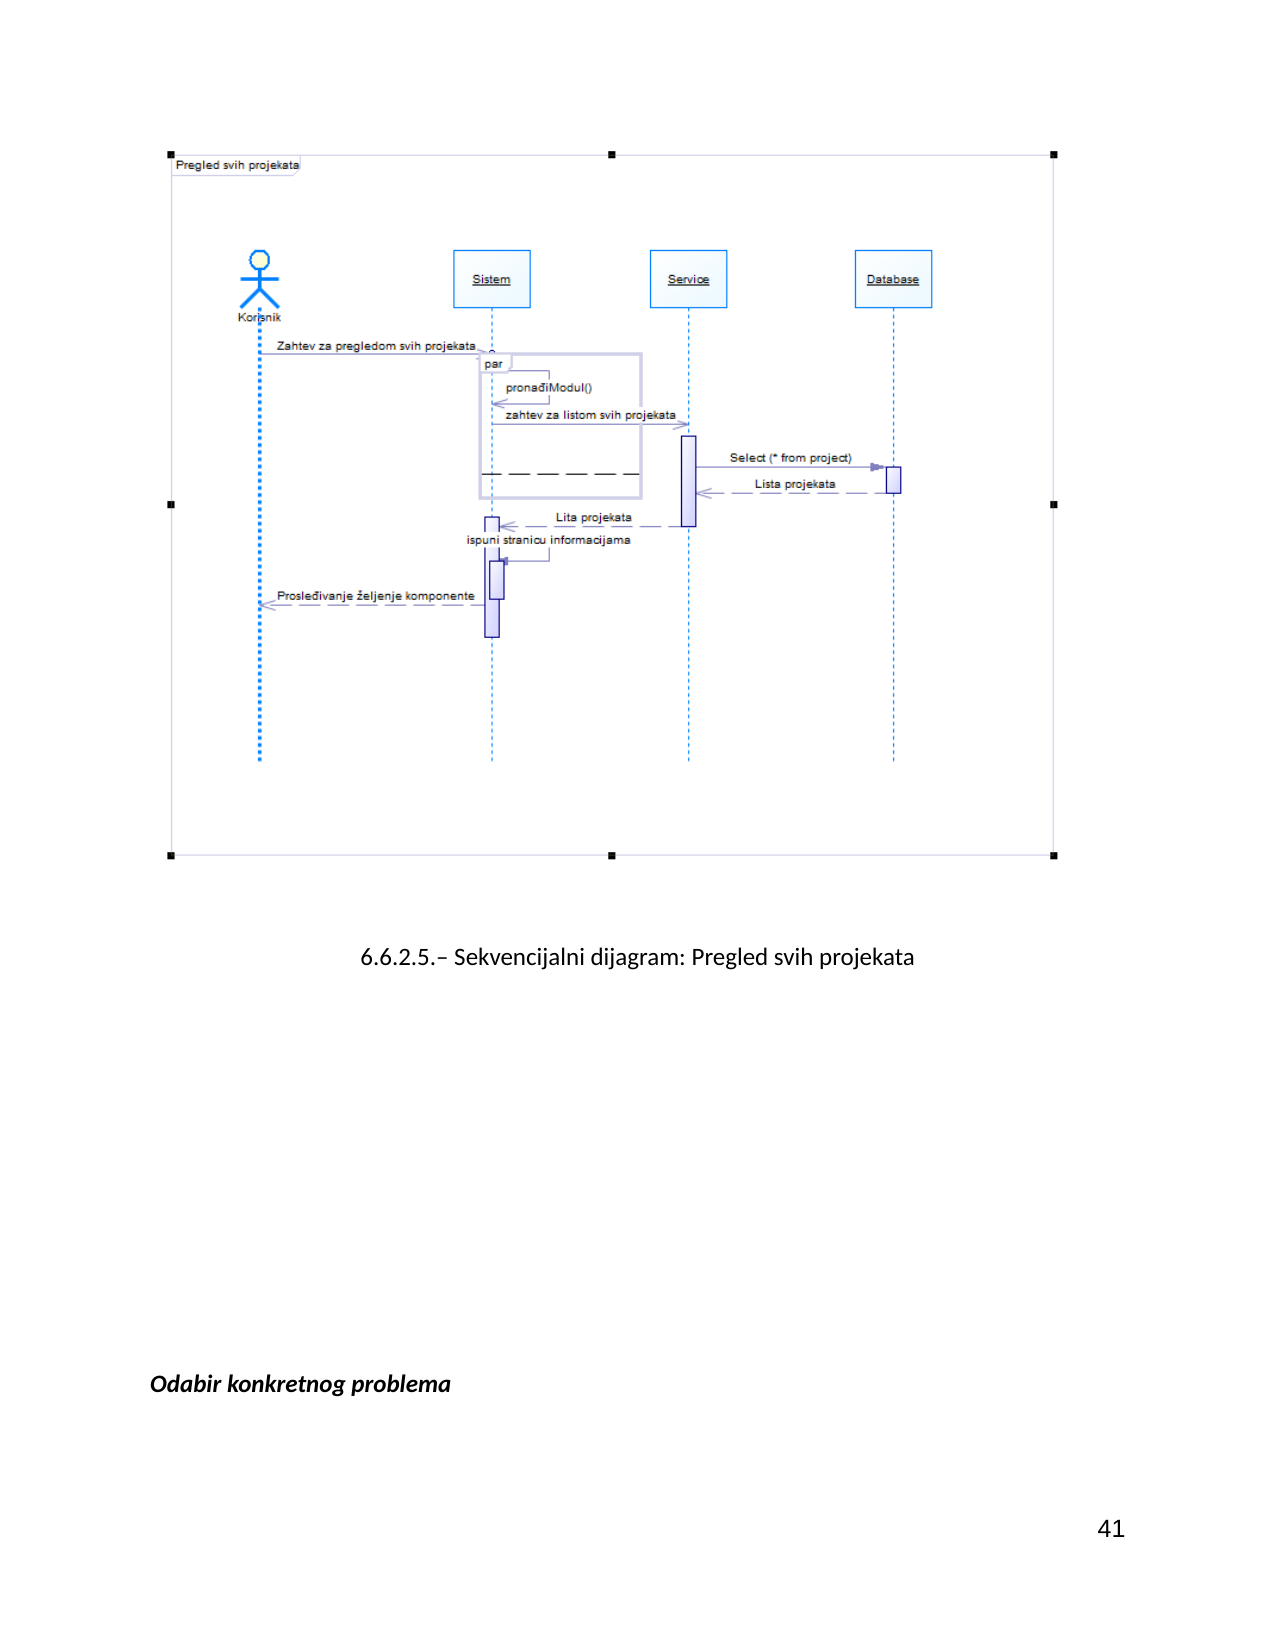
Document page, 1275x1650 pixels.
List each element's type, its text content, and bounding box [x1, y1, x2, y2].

text 6.6.2.5.– Sekvencijalni dijagram: Pregled svih projekata [150, 941, 1125, 972]
text Odabir konkretnog problema [150, 1368, 1125, 1399]
picture [152, 150, 1128, 882]
